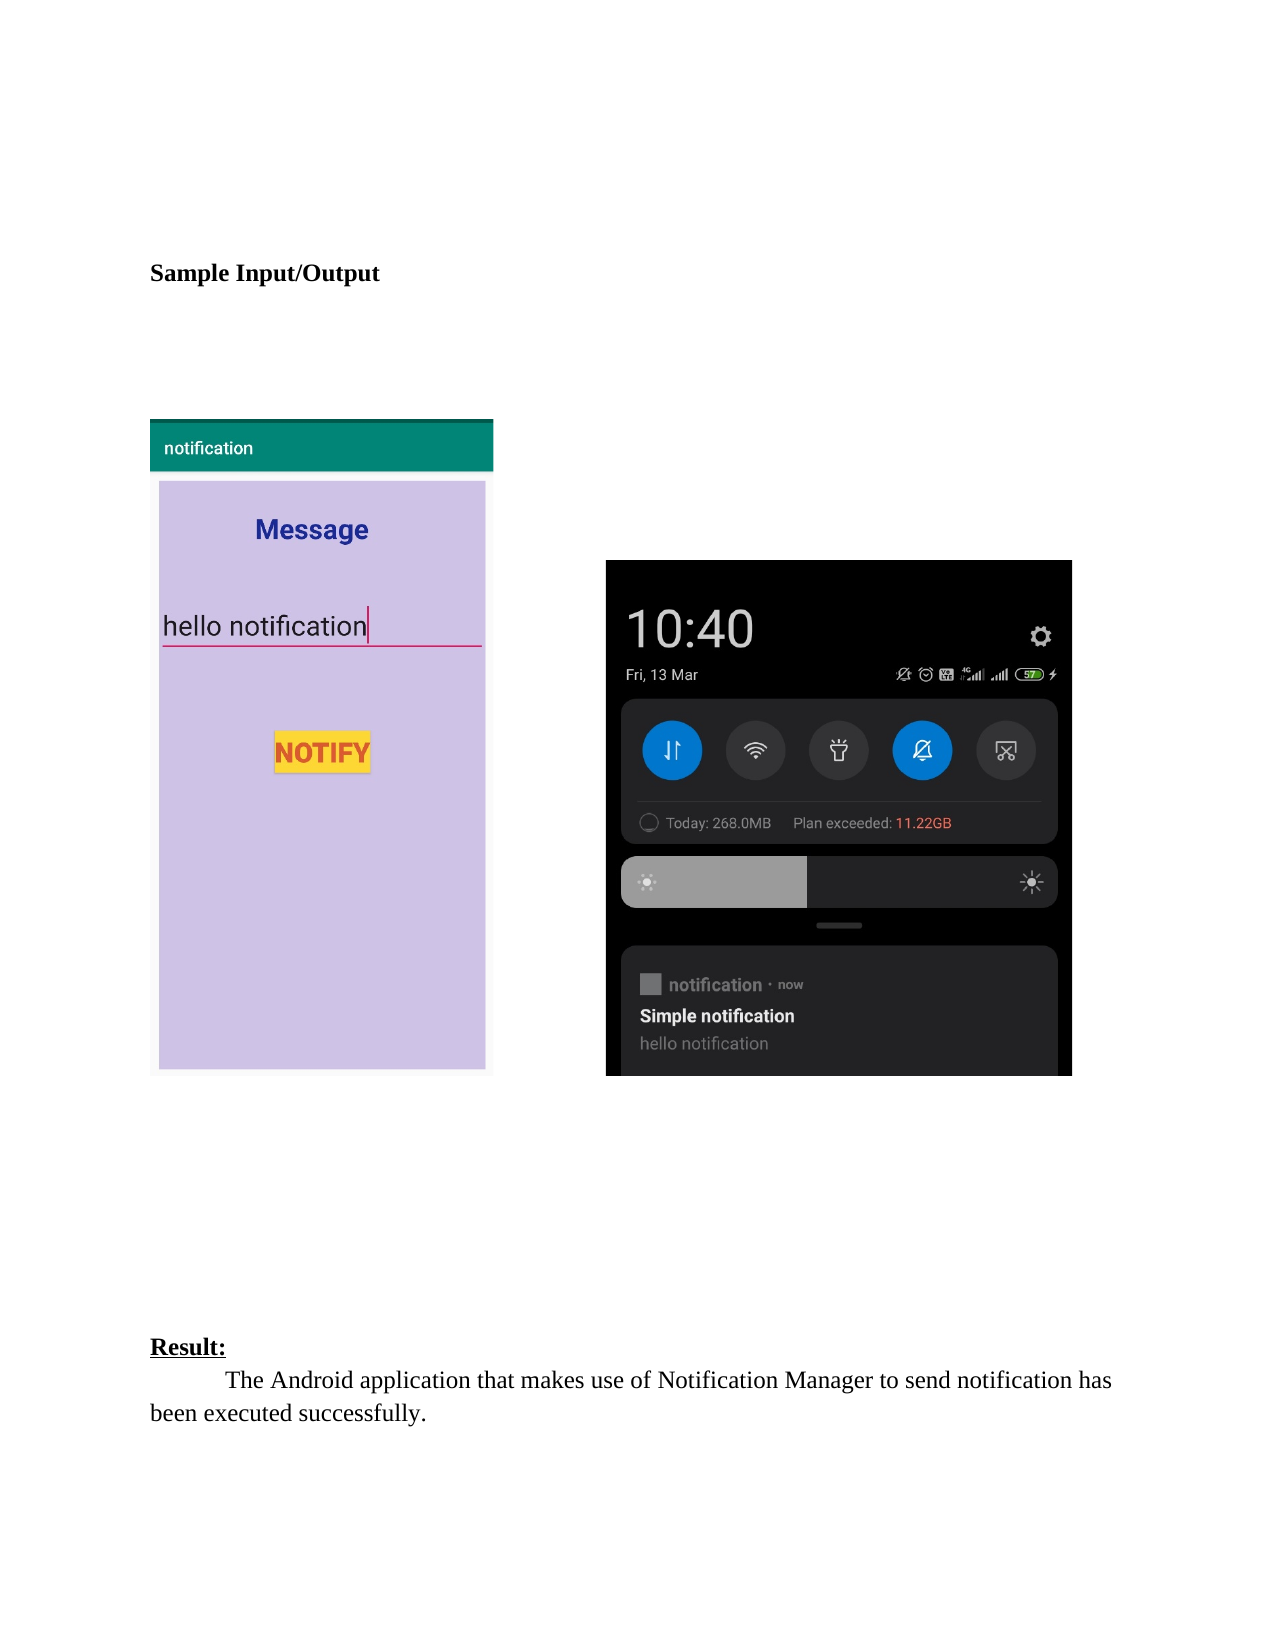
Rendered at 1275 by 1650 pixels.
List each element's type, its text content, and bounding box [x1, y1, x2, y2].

picture [150, 419, 494, 1076]
text The Android application that makes use of Notification Manager to send notification has been executed successfully. [150, 1365, 1125, 1427]
text Sample Input/Output [150, 258, 1125, 286]
picture [605, 560, 1073, 1076]
text Result: [150, 1332, 1125, 1361]
